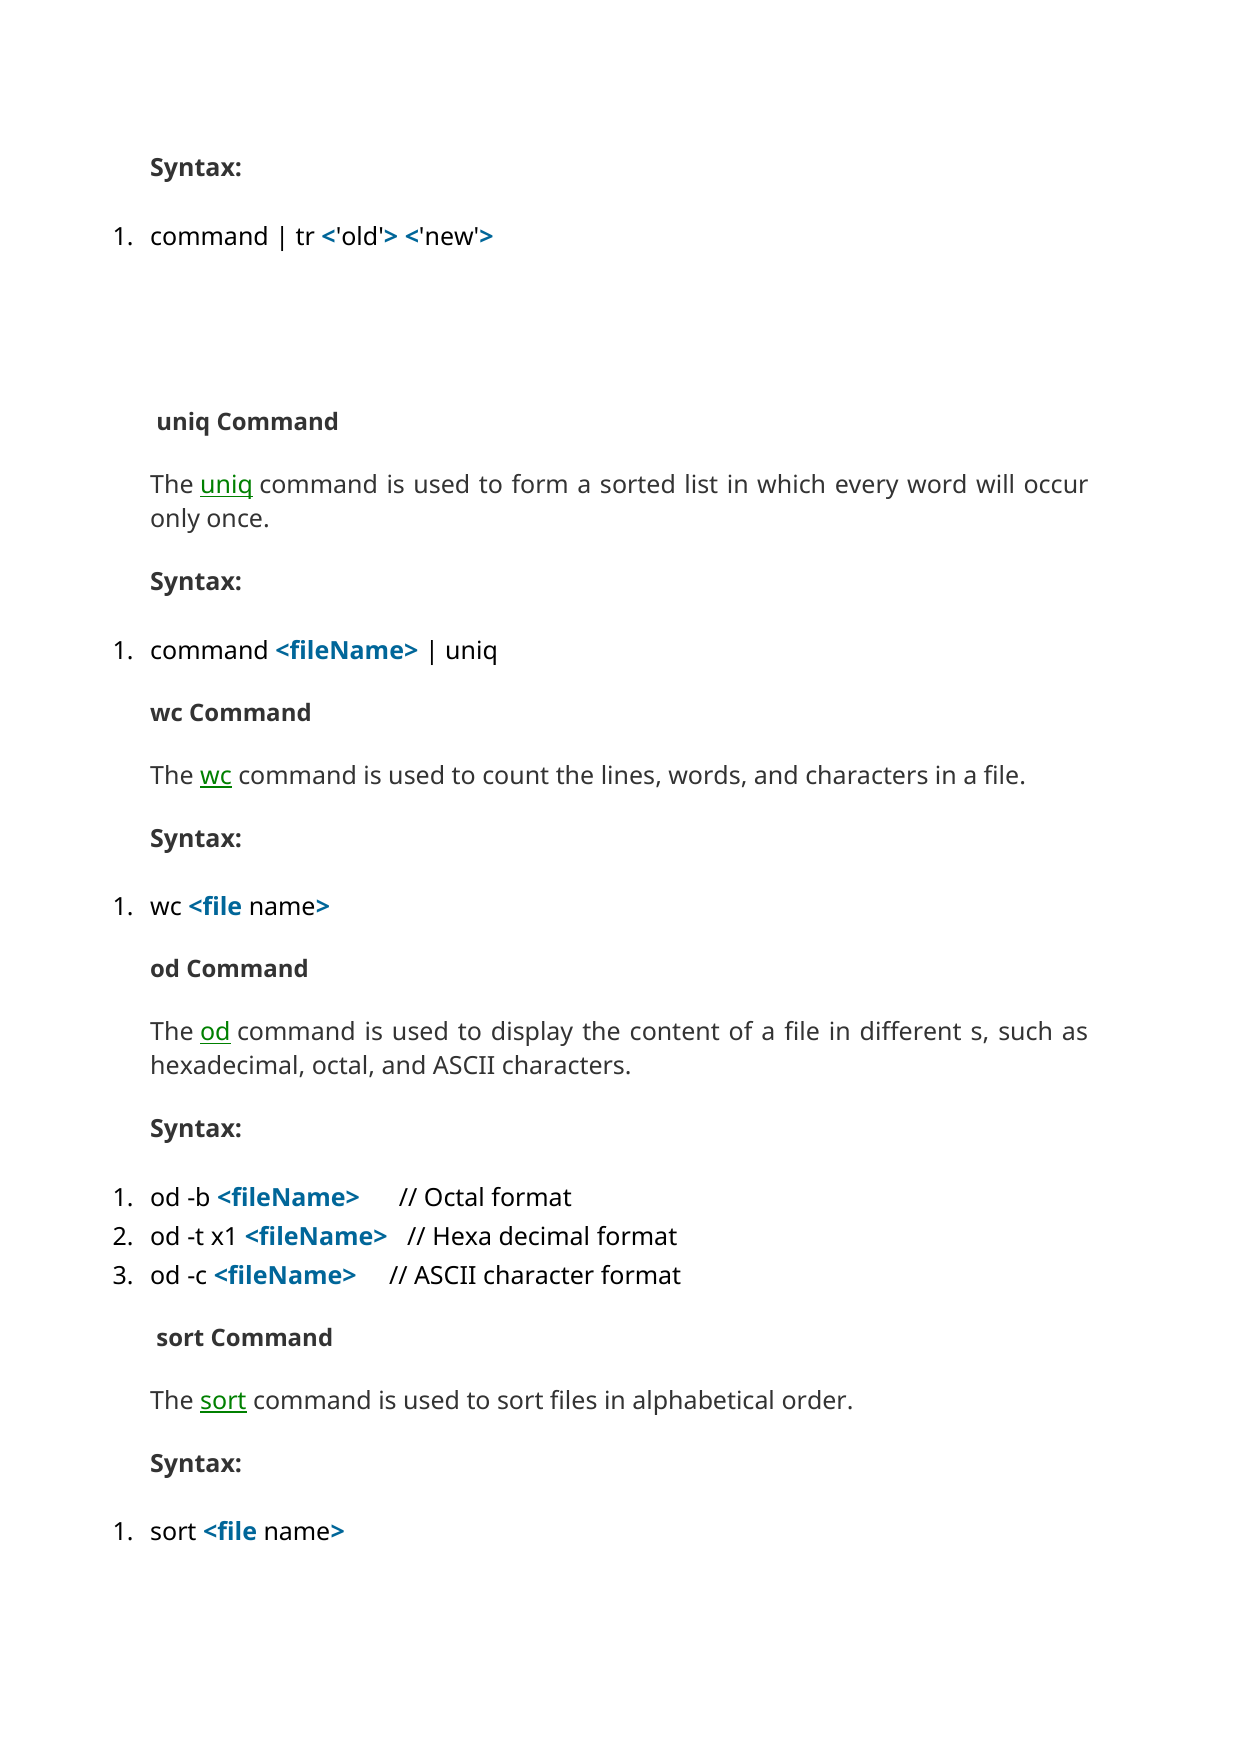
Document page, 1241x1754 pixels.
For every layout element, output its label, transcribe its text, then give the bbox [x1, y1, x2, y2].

list od -b <fileName> // Octal format [112, 1174, 1090, 1213]
text The sort command is used to sort files in alphabetical order. [150, 1382, 1090, 1416]
text sort Command [150, 1321, 1090, 1353]
list od -t x1 <fileName> // Hexa decimal format [112, 1213, 1090, 1252]
text Syntax: [150, 1446, 1090, 1480]
text uniq Command [150, 405, 1090, 438]
text The wc command is used to count the lines, words, and characters in a file. [150, 757, 1090, 791]
list od -c <fileName> // ASCII character format [112, 1252, 1090, 1291]
list command <fileName> | uniq [112, 627, 1090, 666]
list wc <file name> [112, 884, 1090, 923]
text wc Command [150, 696, 1090, 728]
text Syntax: [150, 1111, 1090, 1145]
text od Command [150, 952, 1090, 984]
text Syntax: [150, 564, 1090, 598]
text Syntax: [150, 150, 1090, 184]
text Syntax: [150, 821, 1090, 854]
text The uniq command is used to form a sorted list in which every word will occur only once. [150, 467, 1090, 535]
list command | tr <'old'> <'new'> [112, 213, 1090, 252]
list sort <file name> [112, 1509, 1090, 1548]
text The od command is used to display the content of a file in different s, such as hexadecimal, octal, and ASCII characters. [150, 1014, 1090, 1082]
